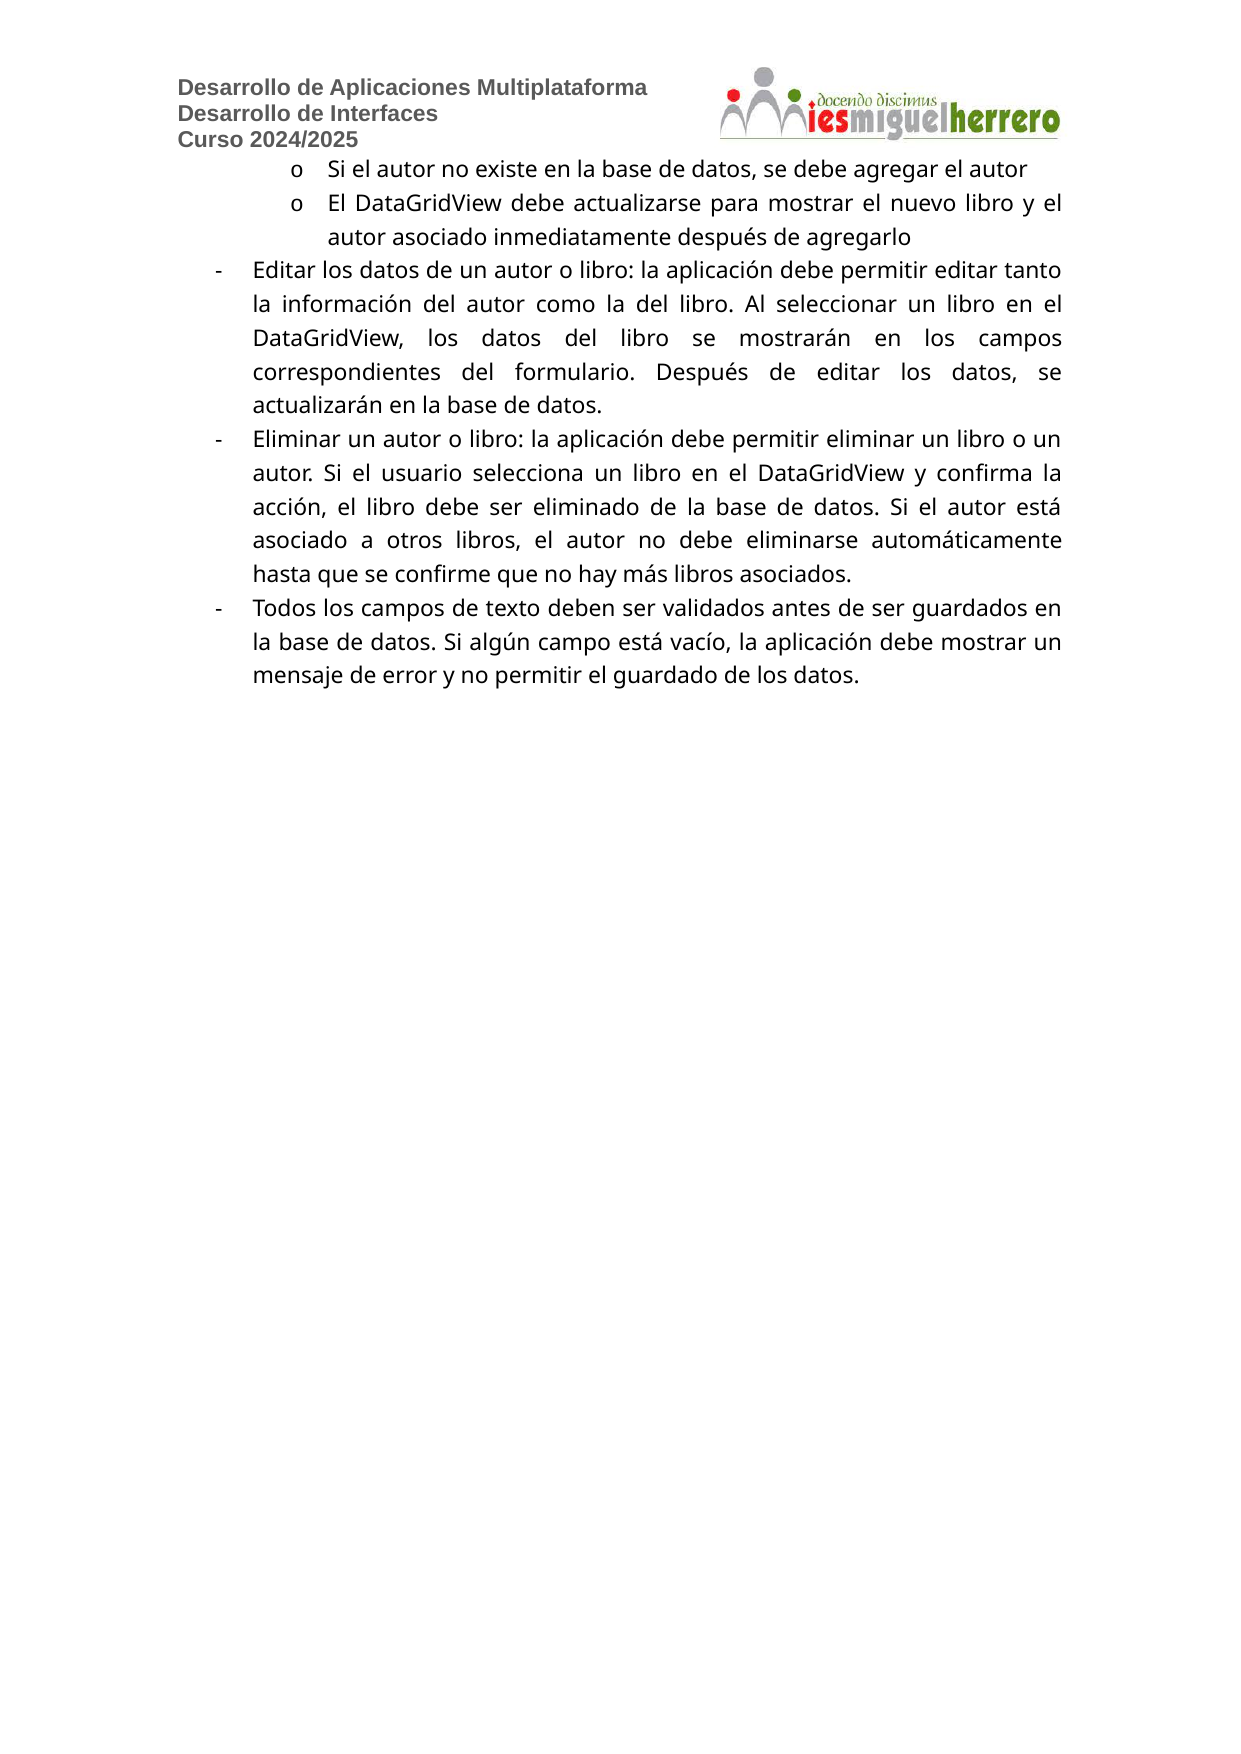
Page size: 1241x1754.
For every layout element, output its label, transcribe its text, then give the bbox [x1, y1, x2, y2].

list Eliminar un autor o libro: la aplicación debe permitir eliminar un libro o un autor. Si el usuario selecciona un libro en el DataGridView y confirma la acción, el libro debe ser eliminado de la base de datos. Si el autor está asociado a otros libros, el autor no debe eliminarse automáticamente hasta que se confirme que no hay más libros asociados. [215, 423, 1063, 589]
list El DataGridView debe actualizarse para mostrar el nuevo libro y el autor asociado inmediatamente después de agregarlo [290, 187, 1063, 252]
list Todos los campos de texto deben ser validados antes de ser guardados en la base de datos. Si algún campo está vacío, la aplicación debe mostrar un mensaje de error y no permitir el guardado de los datos. [215, 592, 1063, 691]
list Si el autor no existe en la base de datos, se debe agregar el autor [290, 153, 1063, 184]
list Editar los datos de un autor o libro: la aplicación debe permitir editar tanto la información del autor como la del libro. Al seleccionar un libro en el DataGridView, los datos del libro se mostrarán en los campos correspondientes del formulario. Después de editar los datos, se actualizarán en la base de datos. [215, 254, 1063, 421]
picture [713, 60, 1072, 148]
